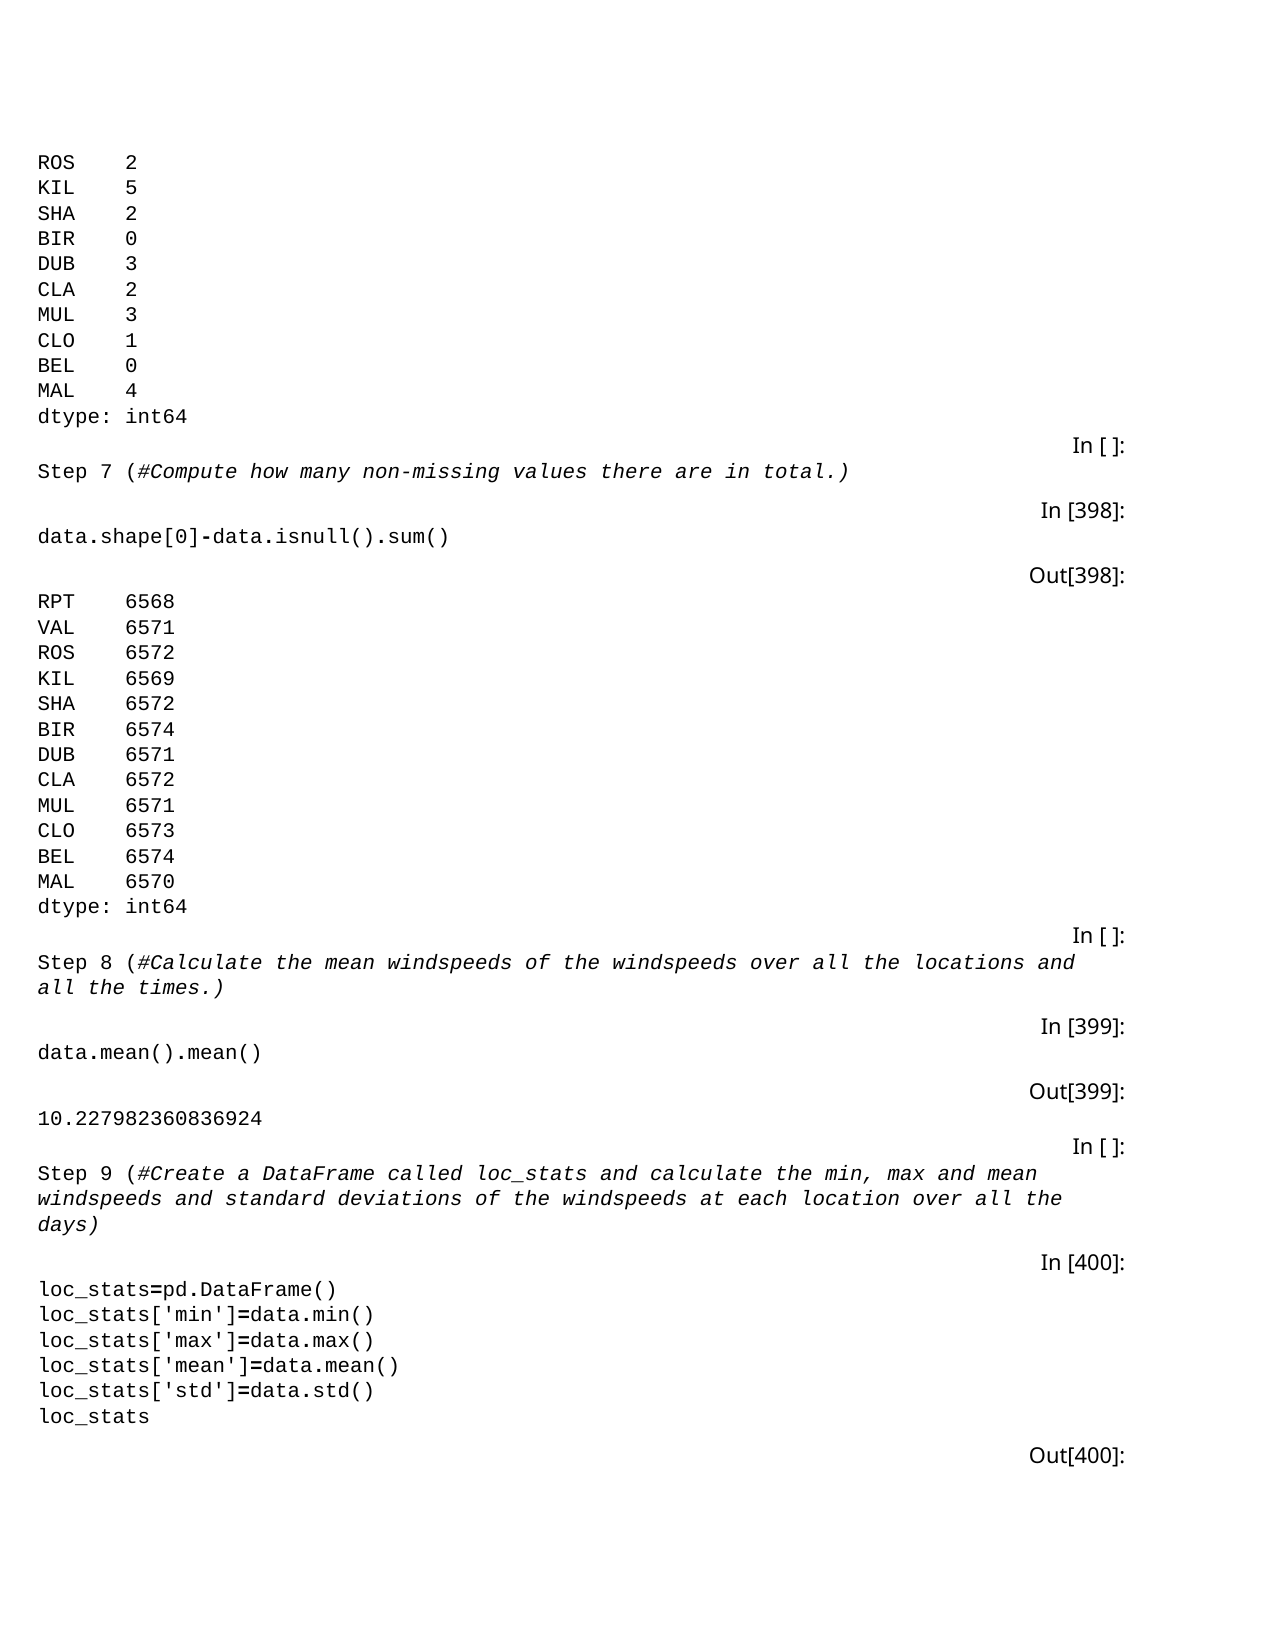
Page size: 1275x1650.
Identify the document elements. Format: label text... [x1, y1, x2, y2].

text loc_stats [37, 1404, 1125, 1429]
text SHA 2 [37, 201, 1125, 226]
text SHA 6572 [37, 691, 1125, 717]
text DUB 6571 [37, 742, 1125, 768]
text loc_stats['mean']=data.mean() [37, 1353, 1125, 1379]
text RPT 6568 [37, 590, 1125, 615]
text BEL 0 [37, 353, 1125, 379]
text VAL 6571 [37, 615, 1125, 641]
text In [ ]: [37, 1131, 1125, 1161]
text MUL 6571 [37, 793, 1125, 818]
text CLA 2 [37, 277, 1125, 302]
text Step 9 (#Create a DataFrame called loc_stats and calculate the min, max and mean windspeeds and standard deviations of the windspeeds at each location over all the days) [37, 1161, 1125, 1237]
text Out[398]: [37, 560, 1125, 590]
text data.mean().mean() [37, 1041, 1125, 1066]
text dtype: int64 [37, 895, 1125, 920]
text BIR 0 [37, 226, 1125, 252]
text In [399]: [37, 1011, 1125, 1041]
text CLA 6572 [37, 768, 1125, 793]
text 10.227982360836924 [37, 1106, 1125, 1131]
text ROS 2 [37, 150, 1125, 175]
text KIL 6569 [37, 666, 1125, 691]
text KIL 5 [37, 175, 1125, 201]
text loc_stats['max']=data.max() [37, 1328, 1125, 1353]
text DUB 3 [37, 252, 1125, 277]
text MAL 4 [37, 379, 1125, 404]
text dtype: int64 [37, 404, 1125, 429]
text Out[399]: [37, 1076, 1125, 1106]
text BIR 6574 [37, 717, 1125, 742]
text CLO 6573 [37, 818, 1125, 844]
text ROS 6572 [37, 641, 1125, 666]
text data.shape[0]-data.isnull().sum() [37, 524, 1125, 550]
text Step 8 (#Calculate the mean windspeeds of the windspeeds over all the locations and all the times.) [37, 950, 1125, 1001]
text BEL 6574 [37, 844, 1125, 869]
text MAL 6570 [37, 869, 1125, 895]
text loc_stats['std']=data.std() [37, 1379, 1125, 1404]
text loc_stats=pd.DataFrame() [37, 1277, 1125, 1302]
text MUL 3 [37, 302, 1125, 328]
text In [ ]: [37, 920, 1125, 950]
text In [398]: [37, 495, 1125, 524]
text In [400]: [37, 1247, 1125, 1277]
text Step 7 (#Compute how many non-missing values there are in total.) [37, 459, 1125, 485]
text loc_stats['min']=data.min() [37, 1302, 1125, 1328]
text CLO 1 [37, 328, 1125, 353]
text In [ ]: [37, 429, 1125, 459]
text Out[400]: [37, 1439, 1125, 1469]
